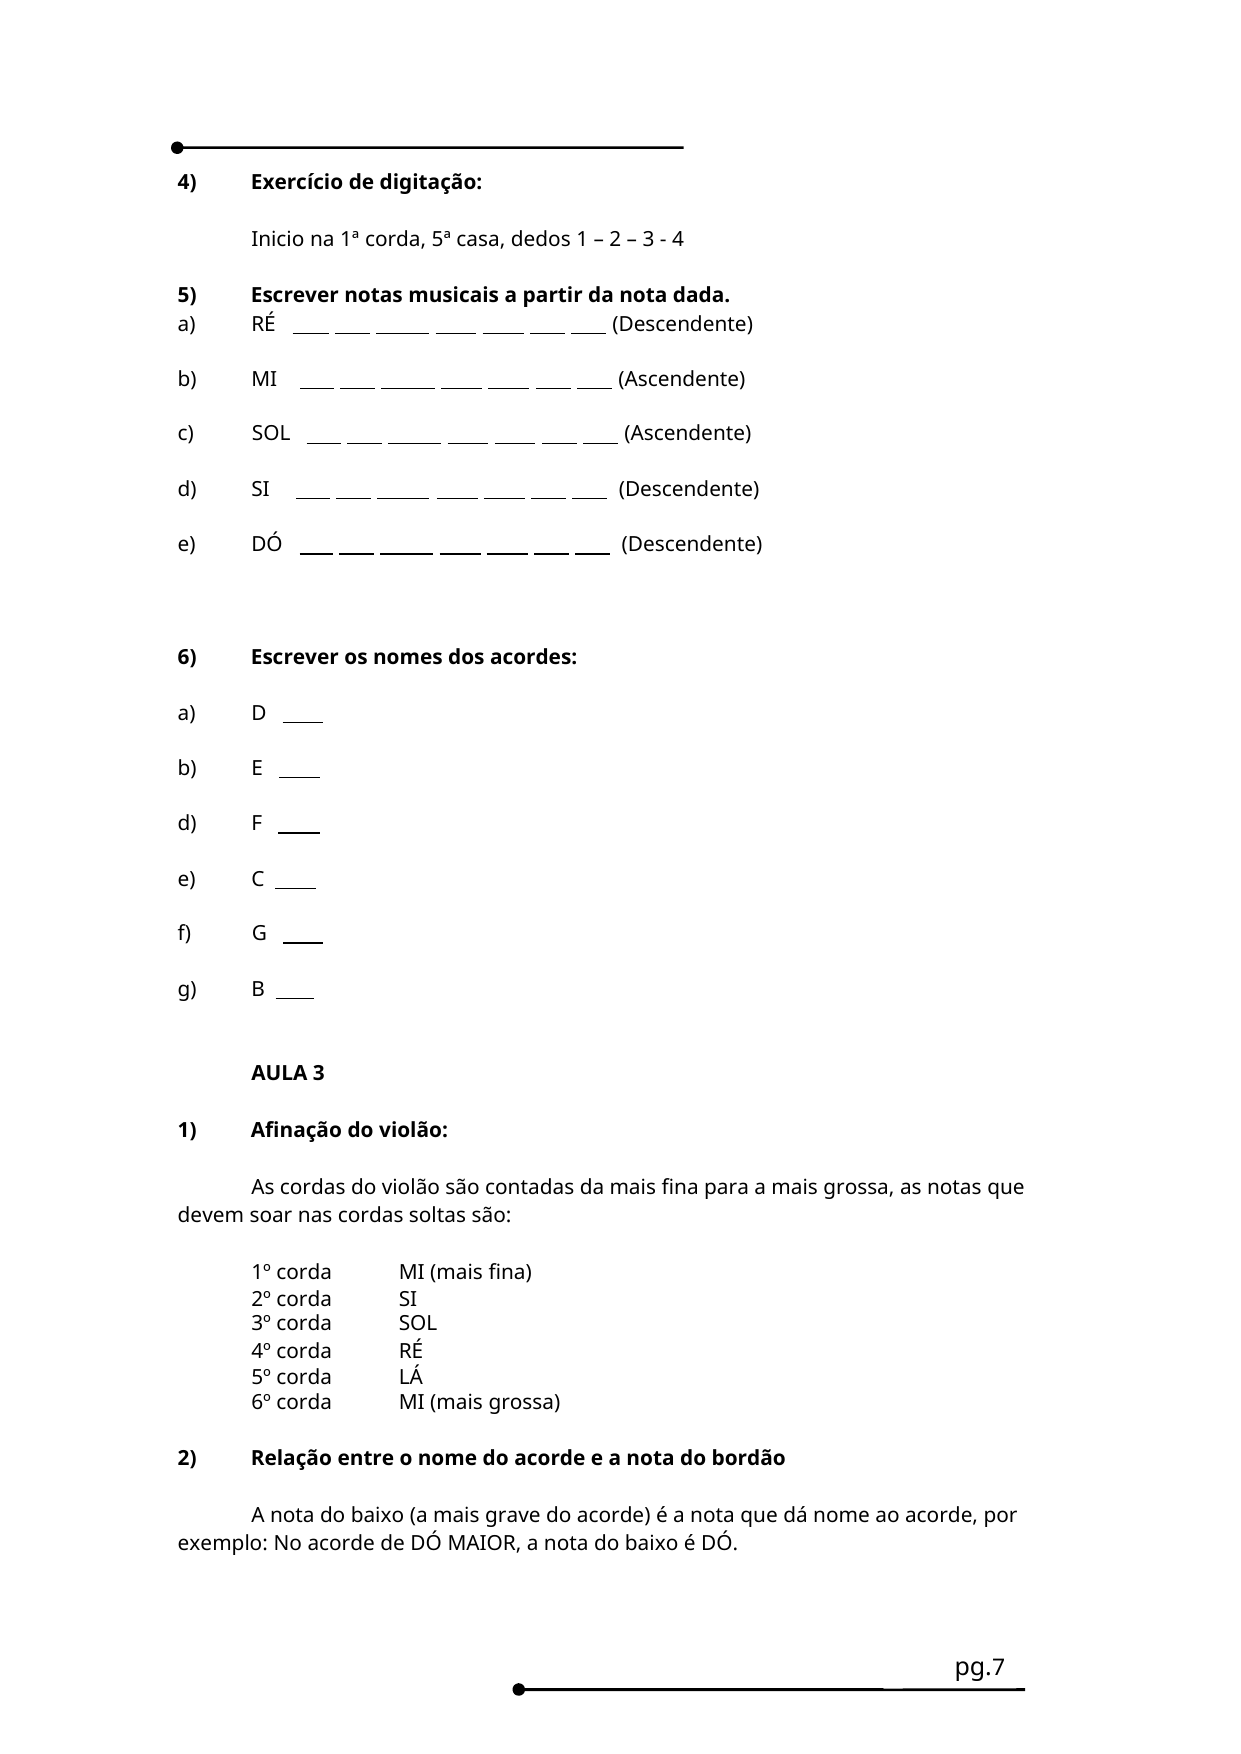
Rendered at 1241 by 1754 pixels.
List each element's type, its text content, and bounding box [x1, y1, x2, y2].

subtitle AULA 3 [251, 1058, 1173, 1087]
list DÓ (Descendente) [177, 529, 1173, 558]
subtitle Relação entre o nome do acorde e a nota do bordão [177, 1443, 1173, 1472]
text 3º corda SOL [251, 1311, 1173, 1336]
list SOL (Ascendente) [177, 418, 1173, 447]
text As cordas do violão são contadas da mais fina para a mais grossa, as notas que devem soar nas cordas soltas são: [177, 1172, 1057, 1229]
list RÉ (Descendente) [177, 309, 1173, 337]
list B [177, 974, 1173, 1002]
text 1º corda MI (mais fina) [251, 1257, 1173, 1286]
list SI (Descendente) [177, 474, 1173, 502]
subtitle Escrever notas musicais a partir da nota dada. [177, 280, 1173, 308]
list E [177, 753, 1173, 781]
text 4º corda RÉ [251, 1336, 1173, 1365]
text 5º corda LÁ [251, 1365, 1173, 1390]
text Inicio na 1ª corda, 5ª casa, dedos 1 – 2 – 3 - 4 [251, 224, 1173, 253]
list MI (Ascendente) [177, 364, 1173, 392]
text 2º corda SI [251, 1286, 1173, 1311]
subtitle Exercício de digitação: [177, 167, 1173, 196]
list G [177, 918, 1173, 947]
text 6º corda MI (mais grossa) [251, 1390, 1173, 1414]
list C [177, 864, 1173, 892]
text A nota do baixo (a mais grave do acorde) é a nota que dá nome ao acorde, por exemplo: No acorde de DÓ MAIOR, a nota do baixo é DÓ. [177, 1500, 1057, 1557]
list Afinação do violão: [177, 1116, 1173, 1144]
list D [177, 698, 1173, 726]
subtitle Escrever os nomes dos acordes: [177, 642, 1173, 671]
list F [177, 808, 1173, 837]
